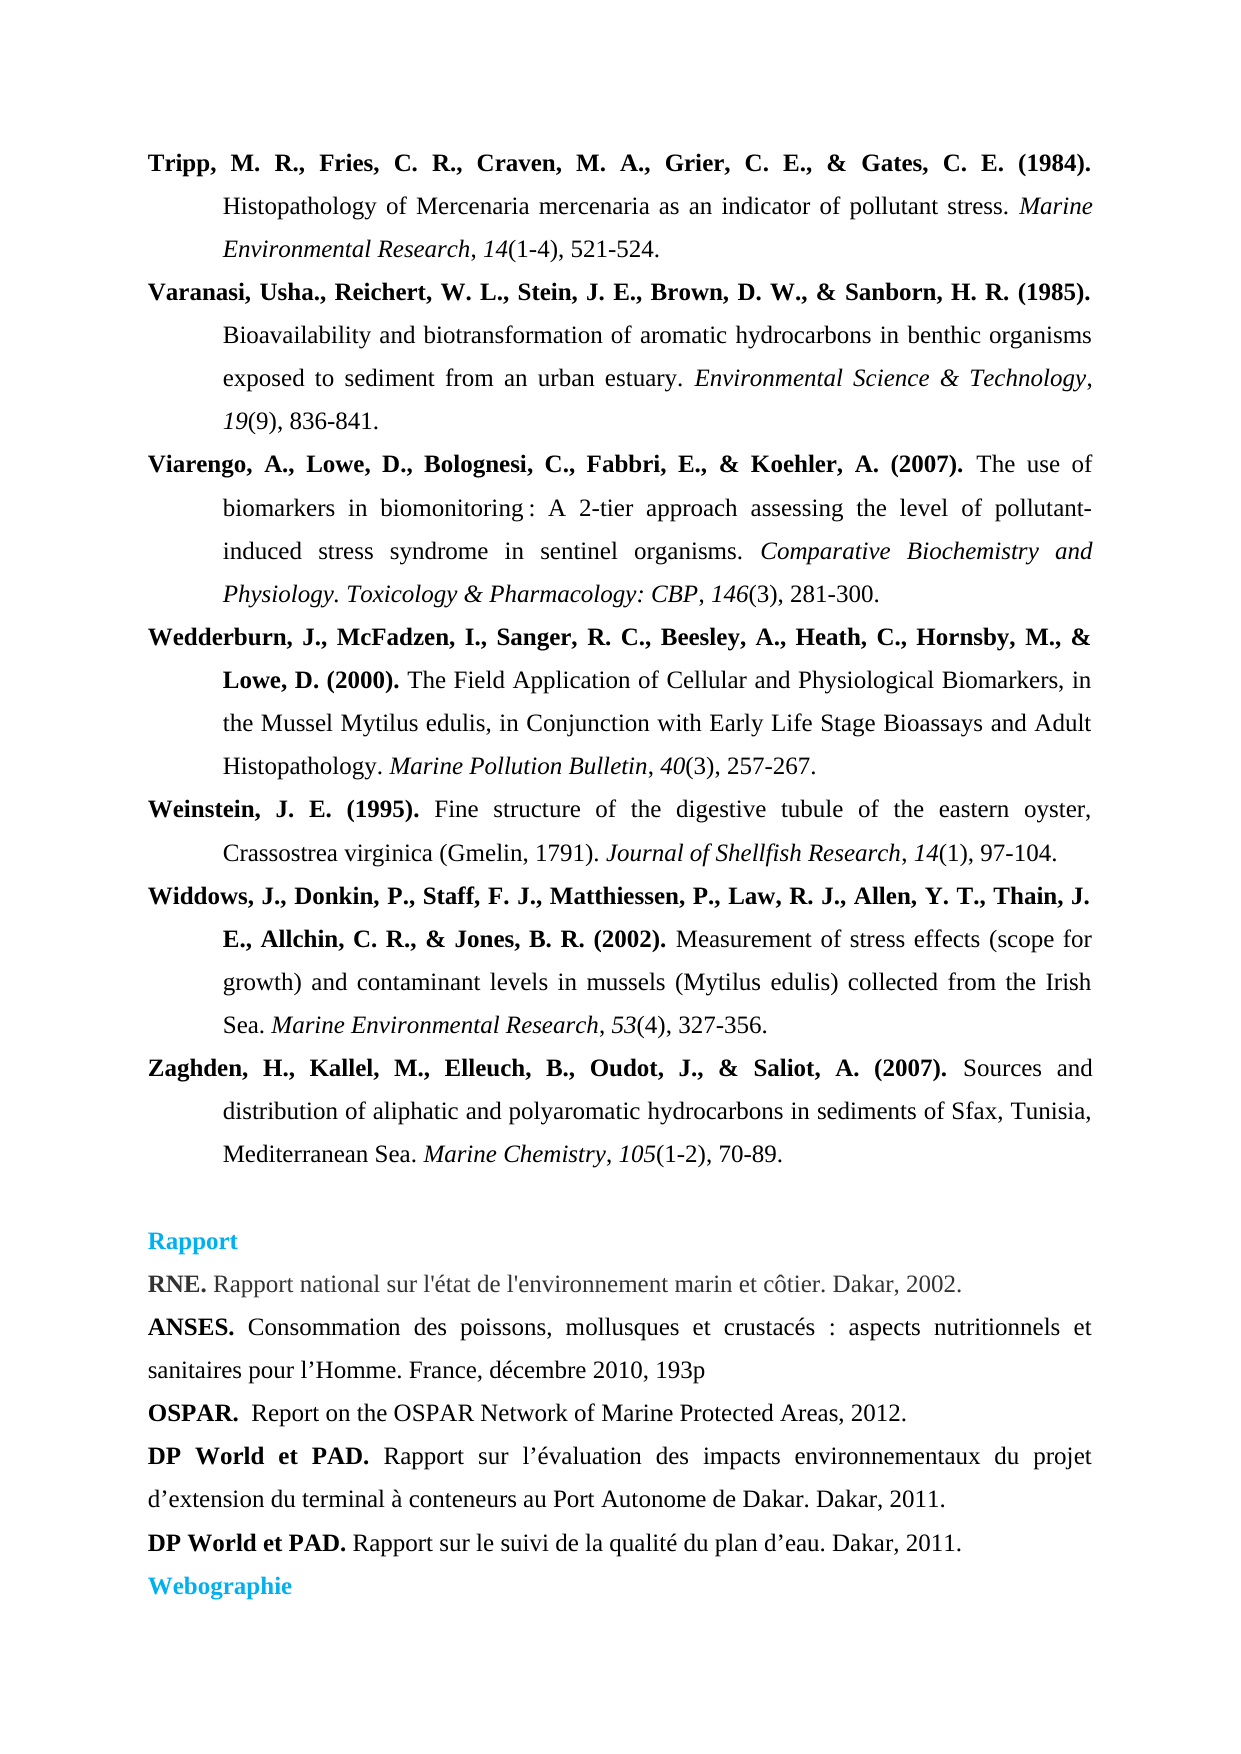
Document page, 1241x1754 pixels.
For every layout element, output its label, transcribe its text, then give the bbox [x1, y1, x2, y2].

text Rapport [148, 1226, 1093, 1254]
text Wedderburn, J., McFadzen, I., Sanger, R. C., Beesley, A., Heath, C., Hornsby, M., & Lowe, D. (2000). The Field Application of Cellular and Physiological Biomarkers, in the Mussel Mytilus edulis, in Conjunction with Early Life Stage Bioassays and Adult Histopathology. Marine Pollution Bulletin, 40(3), 257‑267. [148, 622, 1093, 780]
text Varanasi, Usha., Reichert, W. L., Stein, J. E., Brown, D. W., & Sanborn, H. R. (1985). Bioavailability and biotransformation of aromatic hydrocarbons in benthic organisms exposed to sediment from an urban estuary. Environmental Science & Technology, 19(9), 836‑841. [148, 277, 1093, 435]
text Widdows, J., Donkin, P., Staff, F. J., Matthiessen, P., Law, R. J., Allen, Y. T., Thain, J. E., Allchin, C. R., & Jones, B. R. (2002). Measurement of stress effects (scope for growth) and contaminant levels in mussels (Mytilus edulis) collected from the Irish Sea. Marine Environmental Research, 53(4), 327‑356. [148, 881, 1093, 1039]
text Webographie [148, 1571, 1093, 1599]
text Zaghden, H., Kallel, M., Elleuch, B., Oudot, J., & Saliot, A. (2007). Sources and distribution of aliphatic and polyaromatic hydrocarbons in sediments of Sfax, Tunisia, Mediterranean Sea. Marine Chemistry, 105(1‑2), 70‑89. [148, 1053, 1093, 1168]
text Viarengo, A., Lowe, D., Bolognesi, C., Fabbri, E., & Koehler, A. (2007). The use of biomarkers in biomonitoring : A 2-tier approach assessing the level of pollutant-induced stress syndrome in sentinel organisms. Comparative Biochemistry and Physiology. Toxicology & Pharmacology: CBP, 146(3), 281‑300. [148, 449, 1093, 608]
text ANSES. Consommation des poissons, mollusques et crustacés : aspects nutritionnels et sanitaires pour l’Homme. France, décembre 2010, 193p [148, 1312, 1093, 1384]
text Tripp, M. R., Fries, C. R., Craven, M. A., Grier, C. E., & Gates, C. E. (1984). Histopathology of Mercenaria mercenaria as an indicator of pollutant stress. Marine Environmental Research, 14(1‑4), 521‑524. [148, 148, 1093, 263]
text DP World et PAD. Rapport sur le suivi de la qualité du plan d’eau. Dakar, 2011. [148, 1528, 1093, 1556]
text RNE. Rapport national sur l'état de l'environnement marin et côtier. Dakar, 2002. [148, 1269, 1093, 1298]
text Weinstein, J. E. (1995). Fine structure of the digestive tubule of the eastern oyster, Crassostrea virginica (Gmelin, 1791). Journal of Shellfish Research, 14(1), 97‑104. [148, 794, 1093, 866]
text DP World et PAD. Rapport sur l’évaluation des impacts environnementaux du projet d’extension du terminal à conteneurs au Port Autonome de Dakar. Dakar, 2011. [148, 1441, 1093, 1513]
text OSPAR. Report on the OSPAR Network of Marine Protected Areas, 2012. [148, 1398, 1093, 1427]
